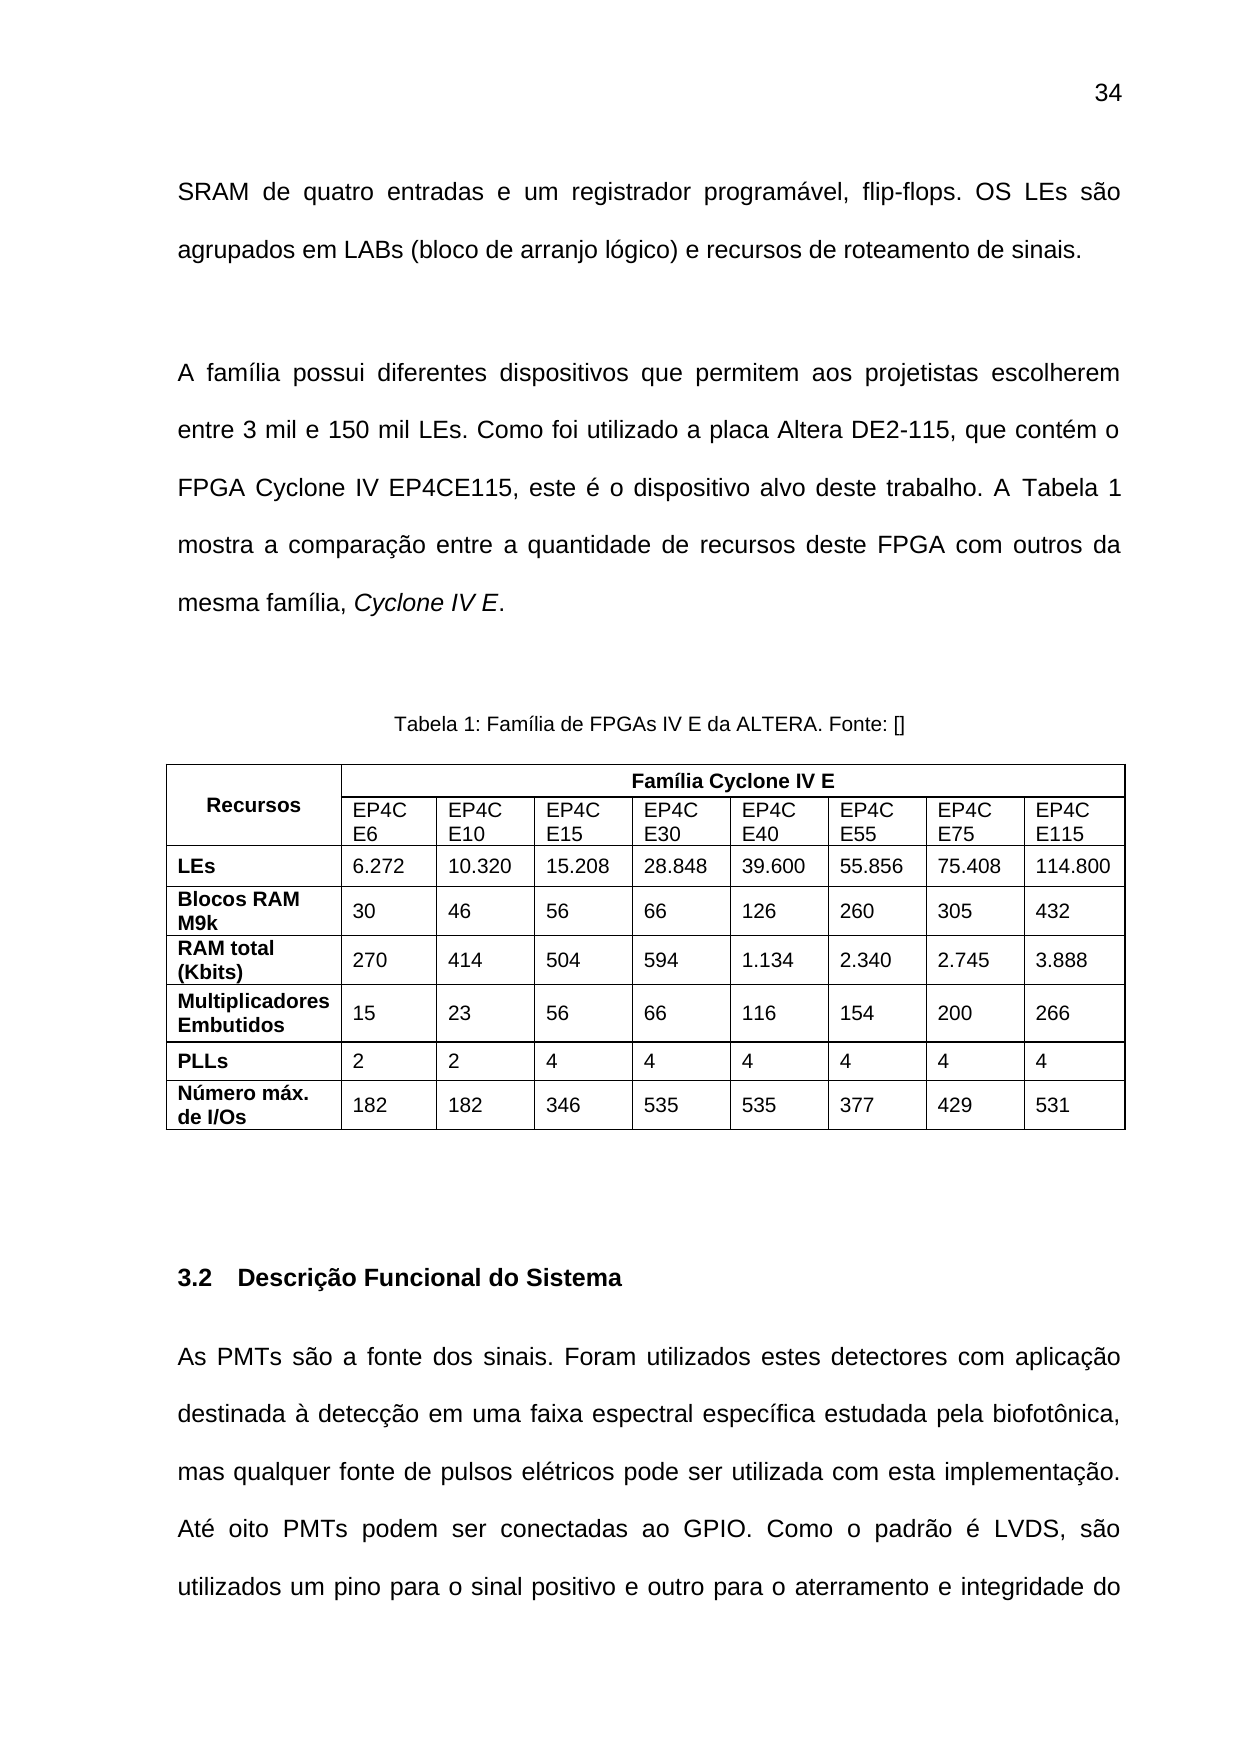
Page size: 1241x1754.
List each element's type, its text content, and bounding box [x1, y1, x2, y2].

table_cell 4 [1025, 1043, 1124, 1080]
table_cell 56 [535, 887, 632, 935]
table_cell 4 [829, 1043, 926, 1080]
table_cell 154 [829, 985, 926, 1041]
table_cell RAM total (Kbits) [167, 936, 341, 984]
table_cell 182 [342, 1081, 436, 1129]
table_cell 2 [342, 1043, 436, 1080]
table_cell EP4C E75 [927, 798, 1024, 845]
table_cell 15 [342, 985, 436, 1041]
table_cell 531 [1025, 1081, 1124, 1129]
table_cell 594 [633, 936, 730, 984]
subtitle Descrição Funcional do Sistema [177, 1263, 1122, 1292]
table_cell 23 [437, 985, 534, 1041]
table_cell 377 [829, 1081, 926, 1129]
table_cell 260 [829, 887, 926, 935]
table_cell Número máx. de I/Os [167, 1081, 341, 1129]
text A família possui diferentes dispositivos que permitem aos projetistas escolherem entre 3 mil e 150 mil LEs. Como foi utilizado a placa Altera DE2-115, que contém o FPGA Cyclone IV EP4CE115, este é o dispositivo alvo deste trabalho. A Tabela 1 mostra a comparação entre a quantidade de recursos deste FPGA com outros da mesma família, Cyclone IV E. [177, 358, 1122, 617]
table_cell 200 [927, 985, 1024, 1041]
table_cell PLLs [167, 1043, 341, 1080]
table_cell 3.888 [1025, 936, 1124, 984]
table_cell 28.848 [633, 846, 730, 886]
table_cell 2.745 [927, 936, 1024, 984]
table_cell EP4C E30 [633, 798, 730, 845]
table_cell 4 [927, 1043, 1024, 1080]
table_cell EP4C E15 [535, 798, 632, 845]
table_cell 126 [731, 887, 828, 935]
table_cell 116 [731, 985, 828, 1041]
table_cell 75.408 [927, 846, 1024, 886]
table_cell 4 [731, 1043, 828, 1080]
table_cell 1.134 [731, 936, 828, 984]
table_header Recursos [167, 765, 341, 845]
table_cell EP4C E40 [731, 798, 828, 845]
table_cell 55.856 [829, 846, 926, 886]
table_cell 4 [633, 1043, 730, 1080]
table_cell LEs [167, 846, 341, 886]
table_cell 266 [1025, 985, 1124, 1041]
table_cell 504 [535, 936, 632, 984]
table_cell EP4C E10 [437, 798, 534, 845]
table_cell 535 [731, 1081, 828, 1129]
table_cell EP4C E115 [1025, 798, 1124, 845]
table_cell 2 [437, 1043, 534, 1080]
table_cell 2.340 [829, 936, 926, 984]
table_cell 270 [342, 936, 436, 984]
table_cell 182 [437, 1081, 534, 1129]
table_cell 305 [927, 887, 1024, 935]
table_cell 6.272 [342, 846, 436, 886]
table_cell 414 [437, 936, 534, 984]
table_cell EP4C E6 [342, 798, 436, 845]
table_cell 30 [342, 887, 436, 935]
table_cell 114.800 [1025, 846, 1124, 886]
table_header Família Cyclone IV E [342, 765, 1124, 796]
table_cell 66 [633, 887, 730, 935]
text Tabela 1: Família de FPGAs IV E da ALTERA. Fonte: [] [177, 711, 1122, 735]
table_cell 432 [1025, 887, 1124, 935]
table_cell 4 [535, 1043, 632, 1080]
table_cell 46 [437, 887, 534, 935]
table_cell 39.600 [731, 846, 828, 886]
table_cell 346 [535, 1081, 632, 1129]
table_cell 429 [927, 1081, 1024, 1129]
table_cell 66 [633, 985, 730, 1041]
table_cell 56 [535, 985, 632, 1041]
table_cell 535 [633, 1081, 730, 1129]
table_cell EP4C E55 [829, 798, 926, 845]
table_cell Multiplicadores Embutidos [167, 985, 341, 1041]
table_cell 10.320 [437, 846, 534, 886]
table_cell 15.208 [535, 846, 632, 886]
table_cell Blocos RAM M9k [167, 887, 341, 935]
